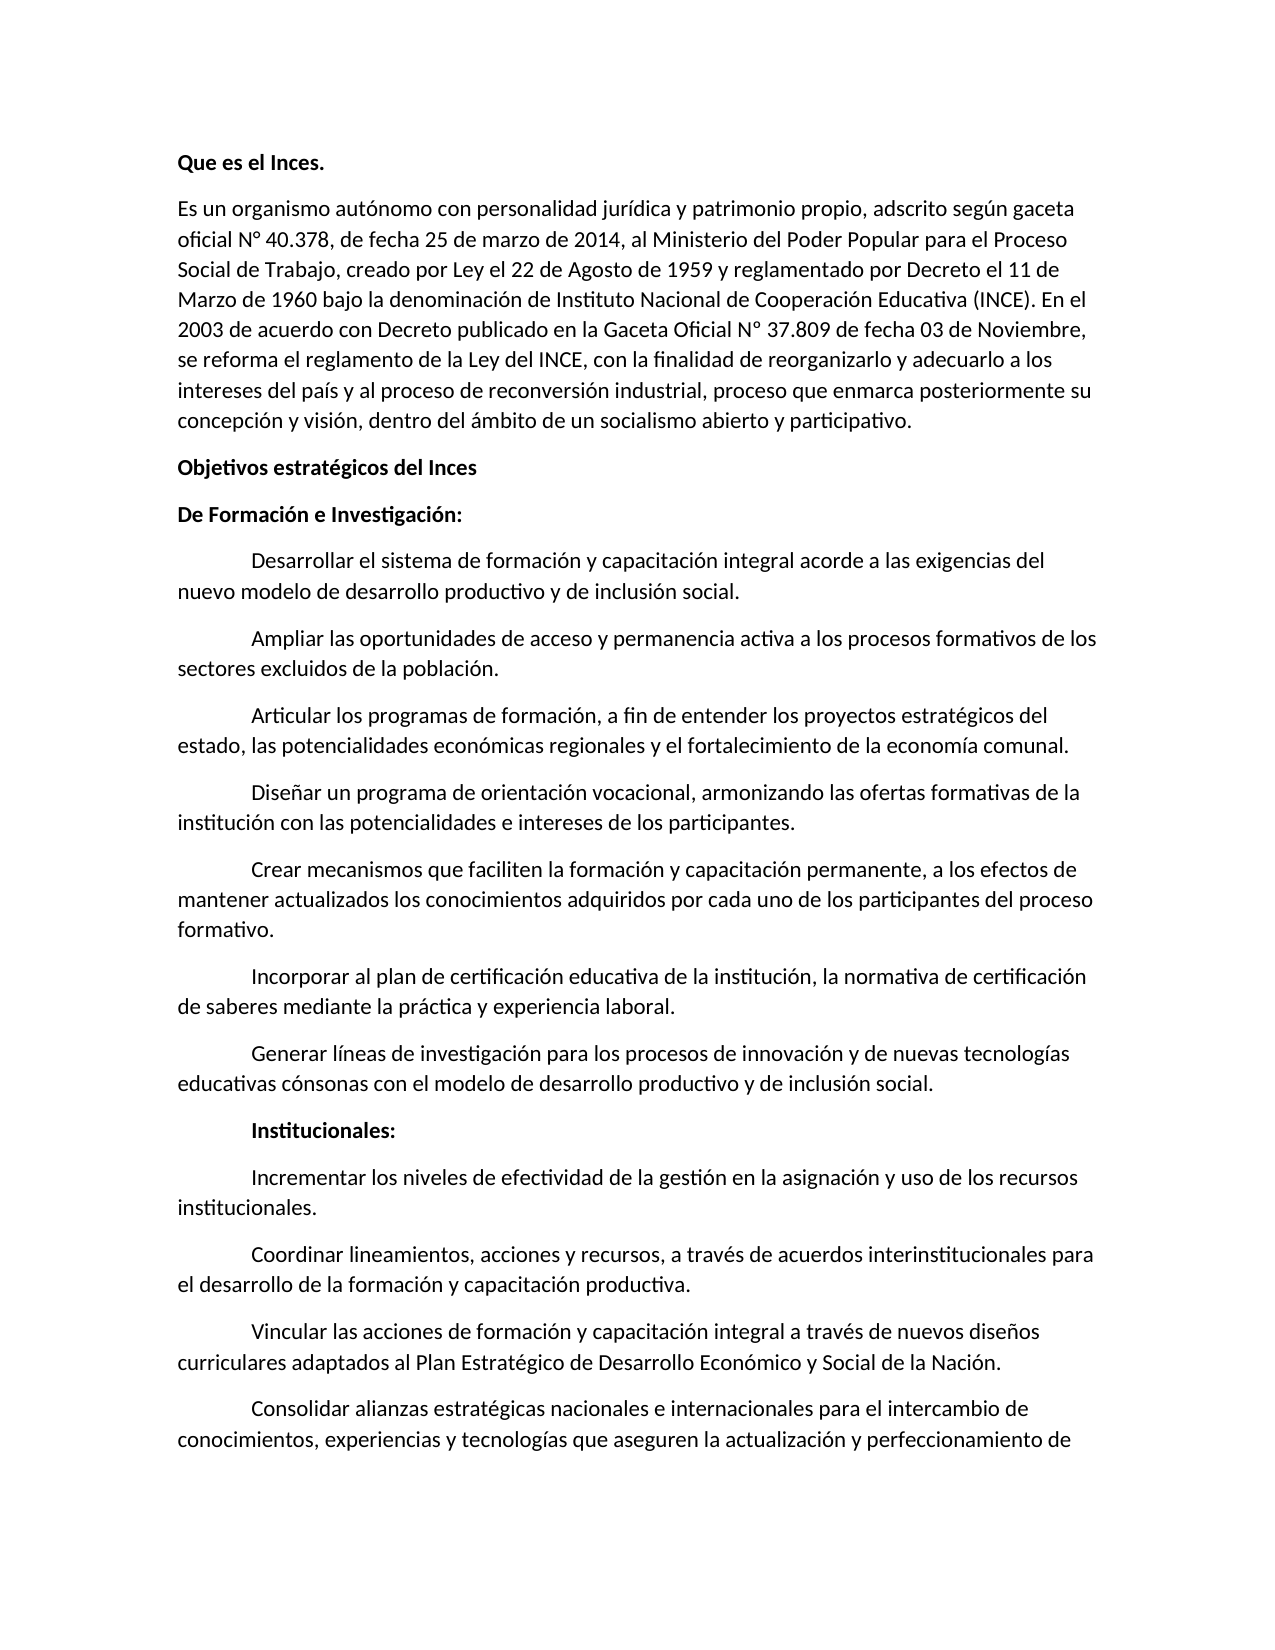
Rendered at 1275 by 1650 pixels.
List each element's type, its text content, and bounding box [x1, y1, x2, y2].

text Institucionales: [177, 1116, 1098, 1144]
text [177, 1394, 1098, 1453]
text Diseñar un programa de orientación vocacional, armonizando las ofertas formativas de la institución con las potencialidades e intereses de los participantes. [177, 778, 1098, 836]
text Crear mecanismos que faciliten la formación y capacitación permanente, a los efectos de mantener actualizados los conocimientos adquiridos por cada uno de los participantes del proceso formativo. [177, 855, 1098, 943]
text Incorporar al plan de certificación educativa de la institución, la normativa de certificación de saberes mediante la práctica y experiencia laboral. [177, 962, 1098, 1020]
text Ampliar las oportunidades de acceso y permanencia activa a los procesos formativos de los sectores excluidos de la población. [177, 624, 1098, 682]
text Desarrollar el sistema de formación y capacitación integral acorde a las exigencias del nuevo modelo de desarrollo productivo y de inclusión social. [177, 547, 1098, 605]
text Es un organismo autónomo con personalidad jurídica y patrimonio propio, adscrito según gaceta oficial N° 40.378, de fecha 25 de marzo de 2014, al Ministerio del Poder Popular para el Proceso Social de Trabajo, creado por Ley el 22 de Agosto de 1959 y reglamentado por Decreto el 11 de Marzo de 1960 bajo la denominación de Instituto Nacional de Cooperación Educativa (INCE). En el 2003 de acuerdo con Decreto publicado en la Gaceta Oficial Nº 37.809 de fecha 03 de Noviembre, se reforma el reglamento de la Ley del INCE, con la finalidad de reorganizarlo y adecuarlo a los intereses del país y al proceso de reconversión industrial, proceso que enmarca posteriormente su concepción y visión, dentro del ámbito de un socialismo abierto y participativo. [177, 194, 1098, 434]
text Generar líneas de investigación para los procesos de innovación y de nuevas tecnologías educativas cónsonas con el modelo de desarrollo productivo y de inclusión social. [177, 1039, 1098, 1097]
text Articular los programas de formación, a fin de entender los proyectos estratégicos del estado, las potencialidades económicas regionales y el fortalecimiento de la economía comunal. [177, 701, 1098, 759]
text De Formación e Investigación: [177, 500, 1098, 528]
text Incrementar los niveles de efectividad de la gestión en la asignación y uso de los recursos institucionales. [177, 1163, 1098, 1221]
text Que es el Inces. [177, 148, 1098, 176]
text Vincular las acciones de formación y capacitación integral a través de nuevos diseños curriculares adaptados al Plan Estratégico de Desarrollo Económico y Social de la Nación. [177, 1317, 1098, 1376]
text Coordinar lineamientos, acciones y recursos, a través de acuerdos interinstitucionales para el desarrollo de la formación y capacitación productiva. [177, 1240, 1098, 1298]
text Objetivos estratégicos del Inces [177, 453, 1098, 481]
